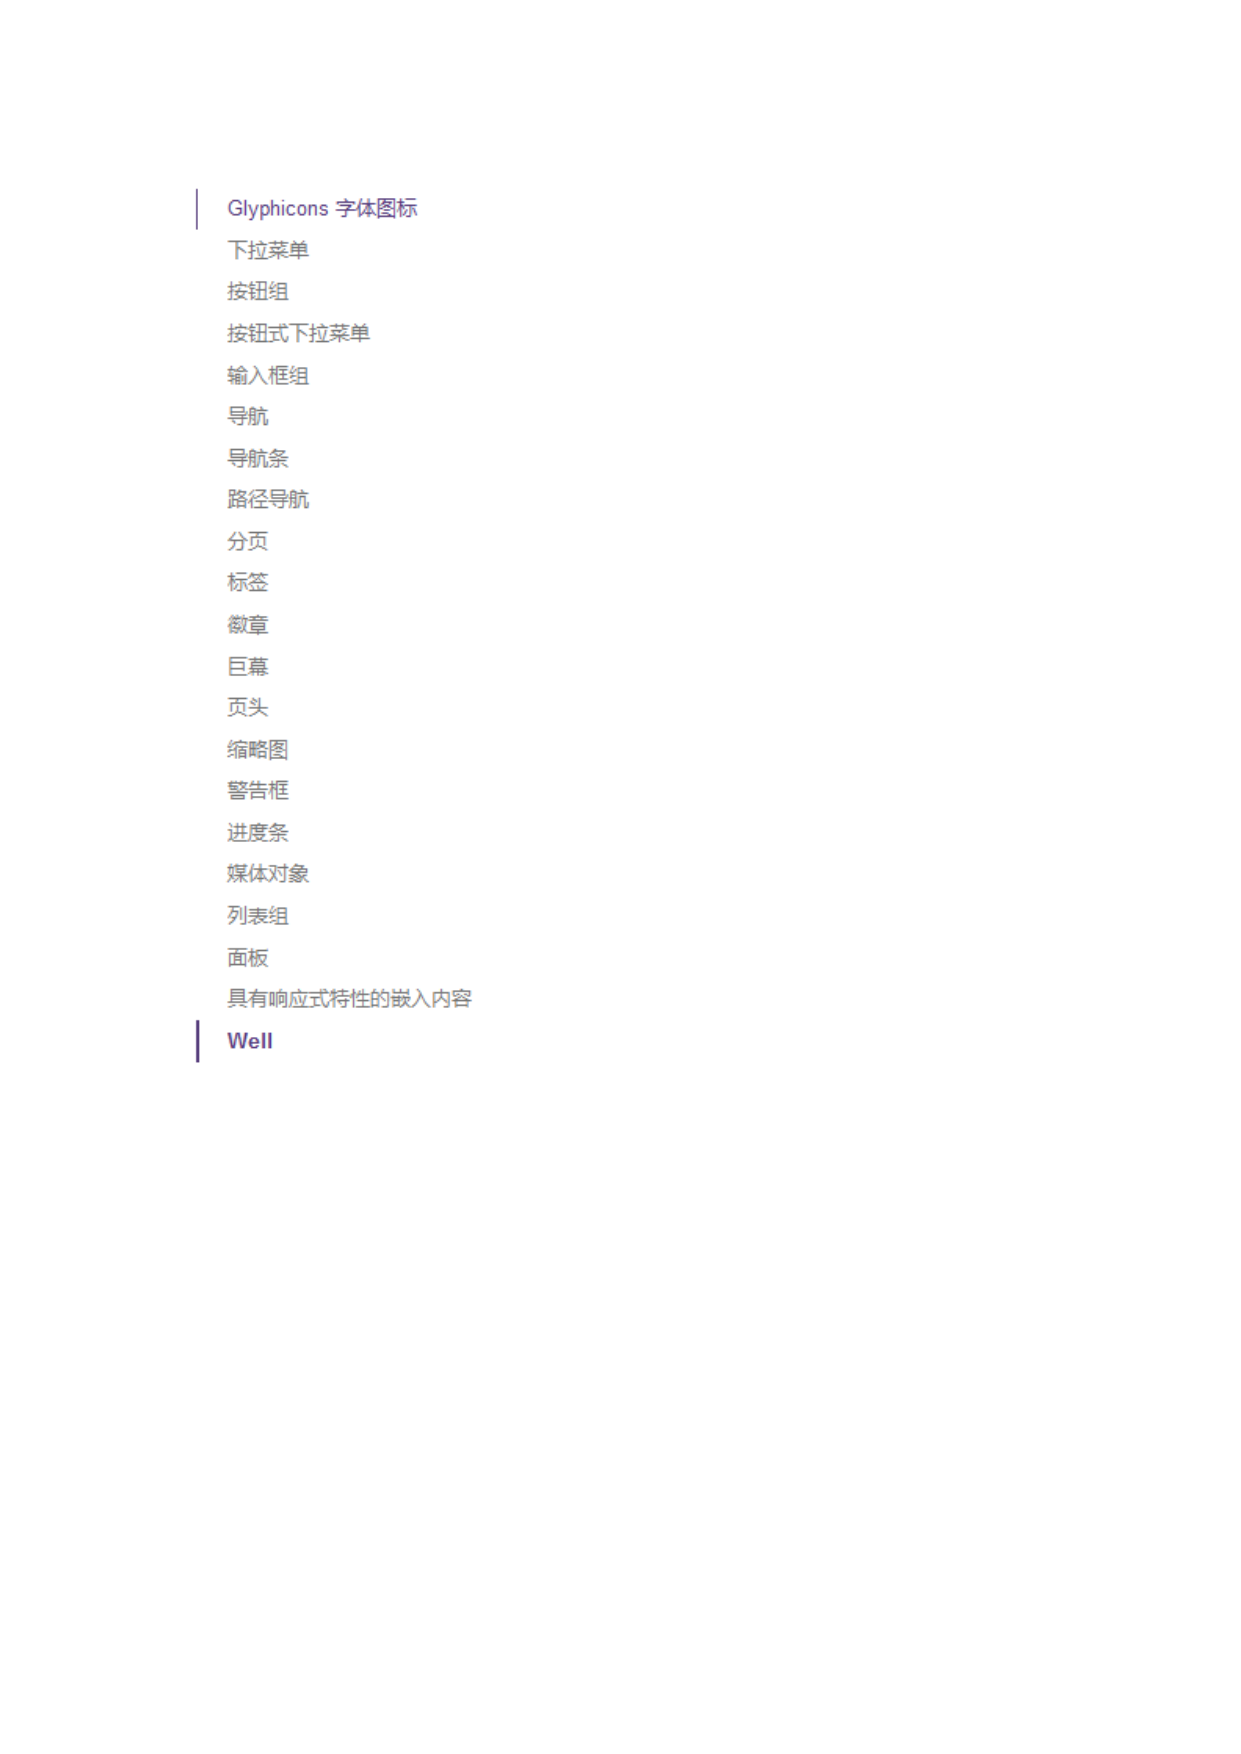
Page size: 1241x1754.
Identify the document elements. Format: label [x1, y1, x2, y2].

picture [187, 162, 657, 1094]
